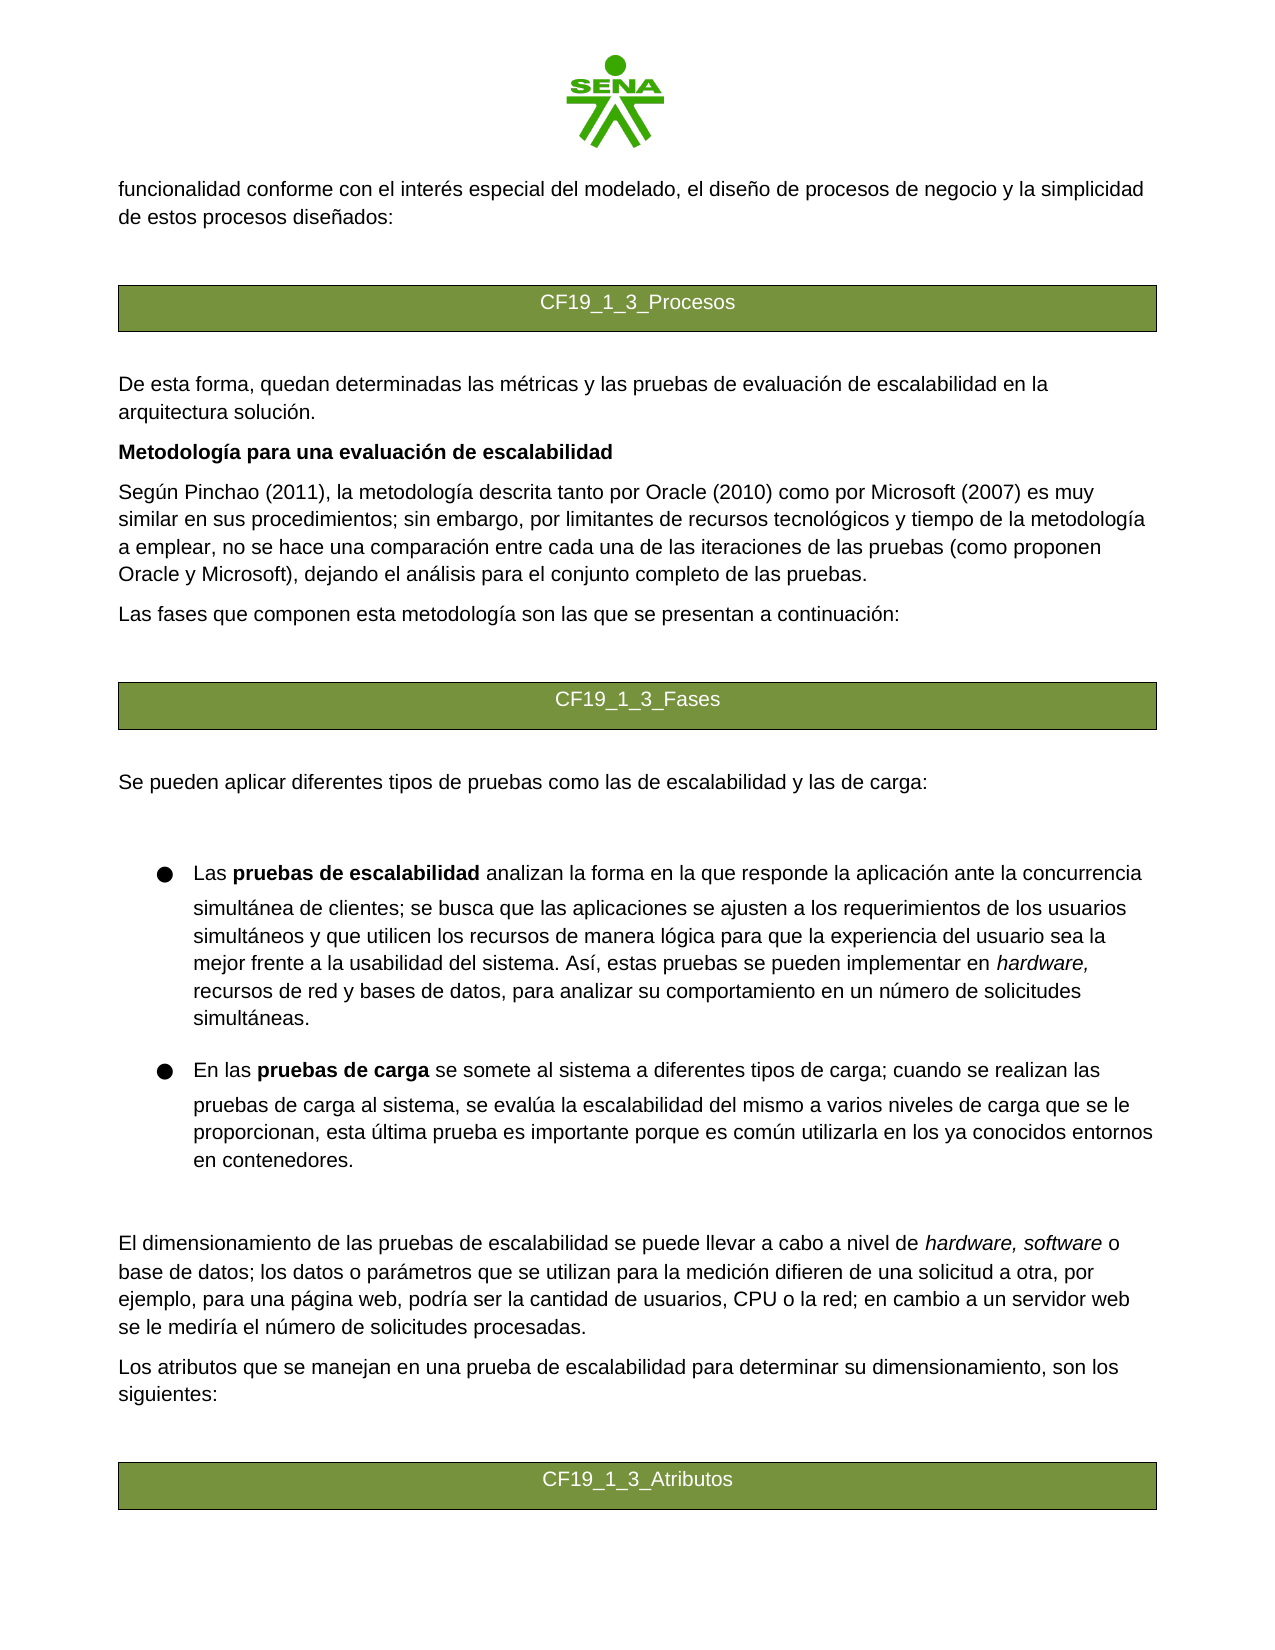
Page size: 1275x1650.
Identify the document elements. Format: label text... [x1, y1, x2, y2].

text Las fases que componen esta metodología son las que se presentan a continuación: [118, 602, 1157, 626]
list En las pruebas de carga se somete al sistema a diferentes tipos de carga; cuando se realizan las pruebas de carga al sistema, se evalúa la escalabilidad del mismo a varios niveles de carga que se le proporcionan, esta última prueba es importante porque es común utilizarla en los ya conocidos entornos en contenedores. [156, 1046, 1157, 1171]
text Se pueden aplicar diferentes tipos de pruebas como las de escalabilidad y las de carga: [118, 770, 1157, 794]
text De esta forma, quedan determinadas las métricas y las pruebas de evaluación de escalabilidad en la arquitectura solución. [118, 372, 1157, 424]
text Según Pinchao (2011), la metodología descrita tanto por Oracle (2010) como por Microsoft (2007) es muy similar en sus procedimientos; sin embargo, por limitantes de recursos tecnológicos y tiempo de la metodología a emplear, no se hace una comparación entre cada una de las iteraciones de las pruebas (como proponen Oracle y Microsoft), dejando el análisis para el conjunto completo de las pruebas. [118, 480, 1157, 586]
table_header CF19_1_3_Fases [119, 683, 1156, 729]
text Los atributos que se manejan en una prueba de escalabilidad para determinar su dimensionamiento, son los siguientes: [118, 1355, 1157, 1406]
table_header CF19_1_3_Atributos [119, 1463, 1156, 1509]
text Metodología para una evaluación de escalabilidad [118, 440, 1157, 464]
text El dimensionamiento de las pruebas de escalabilidad se puede llevar a cabo a nivel de hardware, software o base de datos; los datos o parámetros que se utilizan para la medición difieren de una solicitud a otra, por ejemplo, para una página web, podría ser la cantidad de usuarios, CPU o la red; en cambio a un servidor web se le mediría el número de solicitudes procesadas. [118, 1227, 1157, 1339]
picture [566, 55, 664, 148]
list Las pruebas de escalabilidad analizan la forma en la que responde la aplicación ante la concurrencia simultánea de clientes; se busca que las aplicaciones se ajusten a los requerimientos de los usuarios simultáneos y que utilicen los recursos de manera lógica para que la experiencia del usuario sea la mejor frente a la usabilidad del sistema. Así, estas pruebas se pueden implementar en hardware, recursos de red y bases de datos, para analizar su comportamiento en un número de solicitudes simultáneas. [156, 850, 1157, 1030]
table_header CF19_1_3_Procesos [119, 286, 1156, 331]
